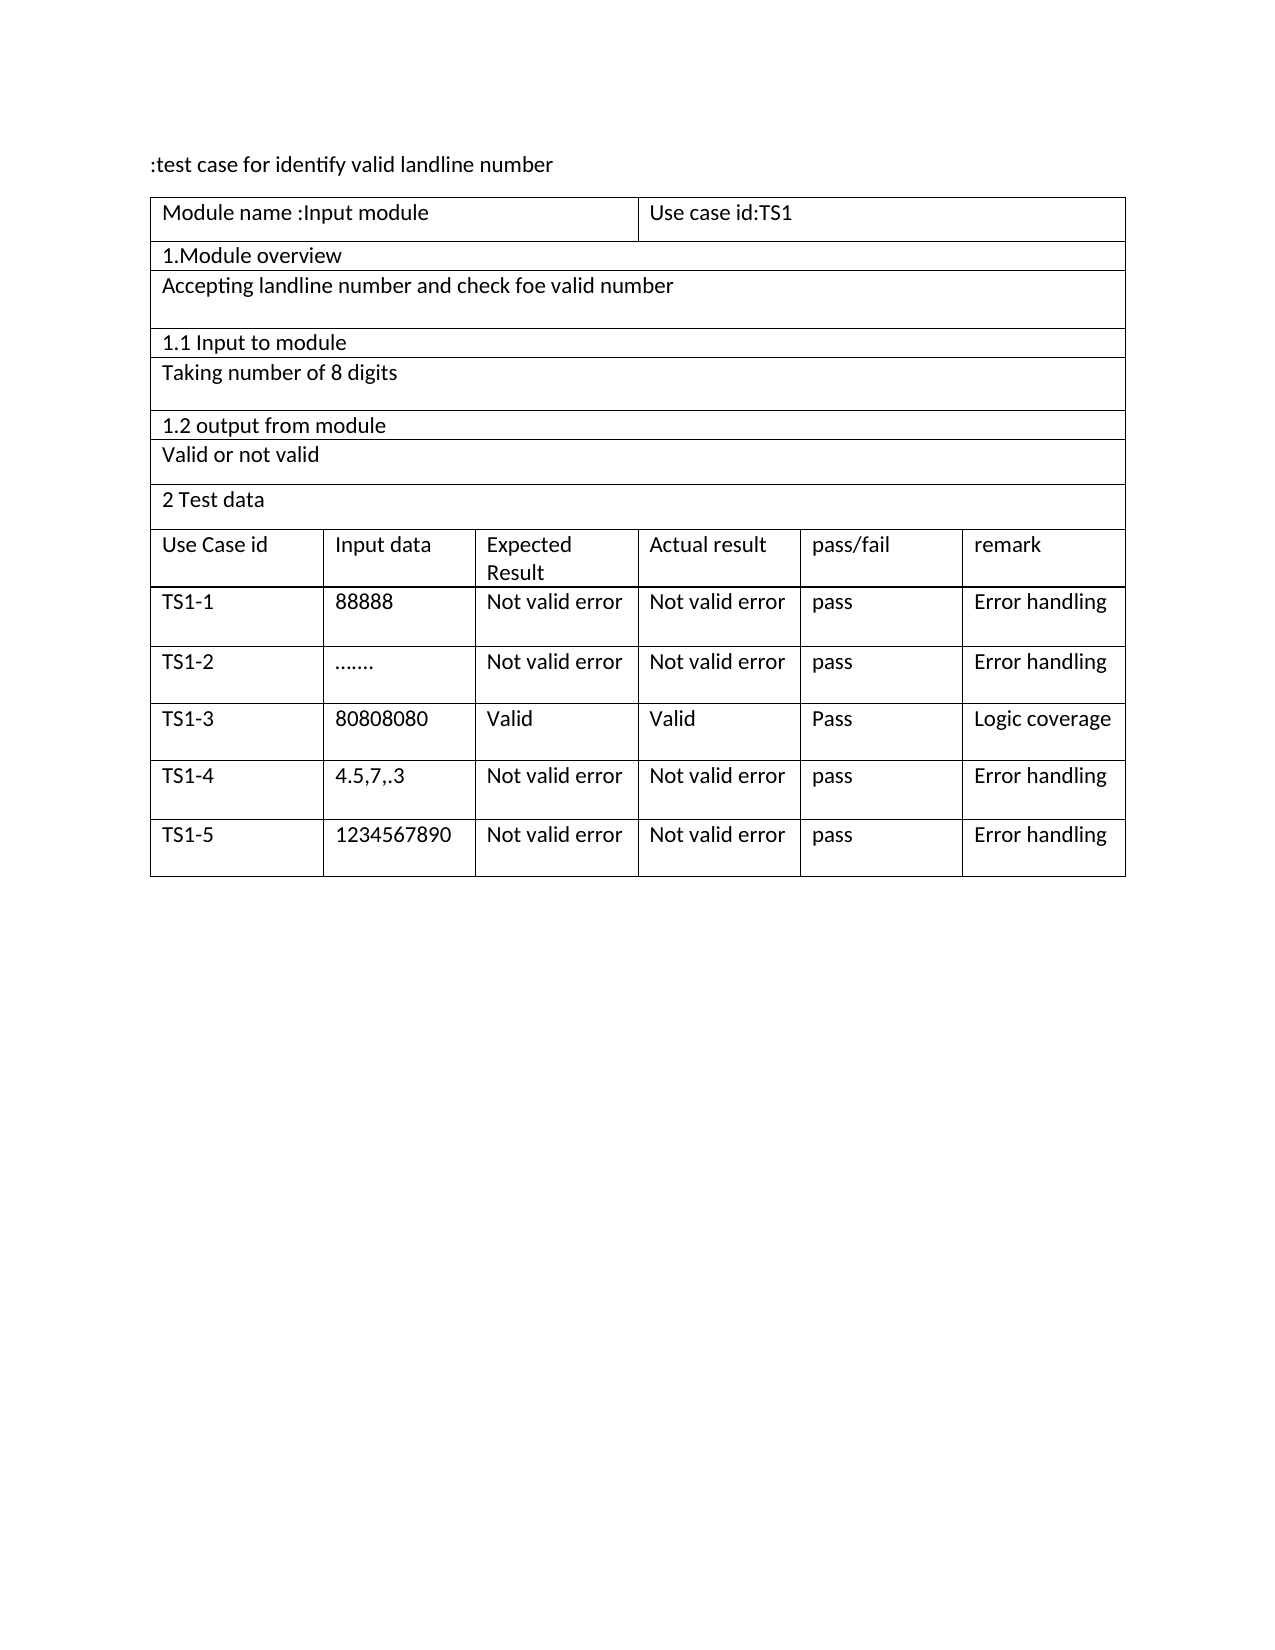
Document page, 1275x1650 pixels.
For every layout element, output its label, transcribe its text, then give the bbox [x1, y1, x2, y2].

table_cell TS1-5 [151, 820, 323, 876]
table_cell Not valid error [476, 761, 638, 819]
table_cell Not valid error [476, 647, 638, 703]
table_cell 88888 [324, 588, 475, 646]
table_header Use case id:TS1 [639, 198, 1125, 241]
table_cell Accepting landline number and check foe valid number [151, 271, 1125, 327]
table_cell 1.2 output from module [151, 411, 1125, 439]
table_cell 1.Module overview [151, 242, 1125, 270]
table_cell Input data [324, 530, 475, 586]
table_cell Not valid error [476, 820, 638, 876]
table_cell pass/fail [801, 530, 962, 586]
table_cell Not valid error [639, 761, 800, 819]
table_cell Valid or not valid [151, 440, 1125, 484]
table_cell Error handling [963, 588, 1125, 646]
table_cell Not valid error [639, 820, 800, 876]
table_cell Taking number of 8 digits [151, 358, 1125, 410]
table_cell Actual result [639, 530, 800, 586]
table_cell pass [801, 588, 962, 646]
text :test case for identify valid landline number [150, 150, 1125, 178]
table_cell 1.1 Input to module [151, 329, 1125, 357]
table_cell ….... [324, 647, 475, 703]
table_cell 4.5,7,.3 [324, 761, 475, 819]
table_cell Error handling [963, 647, 1125, 703]
table_cell 80808080 [324, 704, 475, 760]
table_cell Valid [476, 704, 638, 760]
table_cell TS1-2 [151, 647, 323, 703]
table_cell Use Case id [151, 530, 323, 586]
table_cell Logic coverage [963, 704, 1125, 760]
table_cell TS1-1 [151, 588, 323, 646]
table_cell TS1-4 [151, 761, 323, 819]
table_cell Error handling [963, 761, 1125, 819]
table_cell Not valid error [476, 588, 638, 646]
table_cell Expected Result [476, 530, 638, 586]
table_cell 1234567890 [324, 820, 475, 876]
table_cell remark [963, 530, 1125, 586]
table_cell Pass [801, 704, 962, 760]
table_header Module name :Input module [151, 198, 638, 241]
table_cell Not valid error [639, 588, 800, 646]
table_cell pass [801, 761, 962, 819]
table_cell pass [801, 647, 962, 703]
table_cell pass [801, 820, 962, 876]
table_cell Error handling [963, 820, 1125, 876]
table_cell Valid [639, 704, 800, 760]
table_cell Not valid error [639, 647, 800, 703]
table_cell 2 Test data [151, 485, 1125, 529]
table_cell TS1-3 [151, 704, 323, 760]
